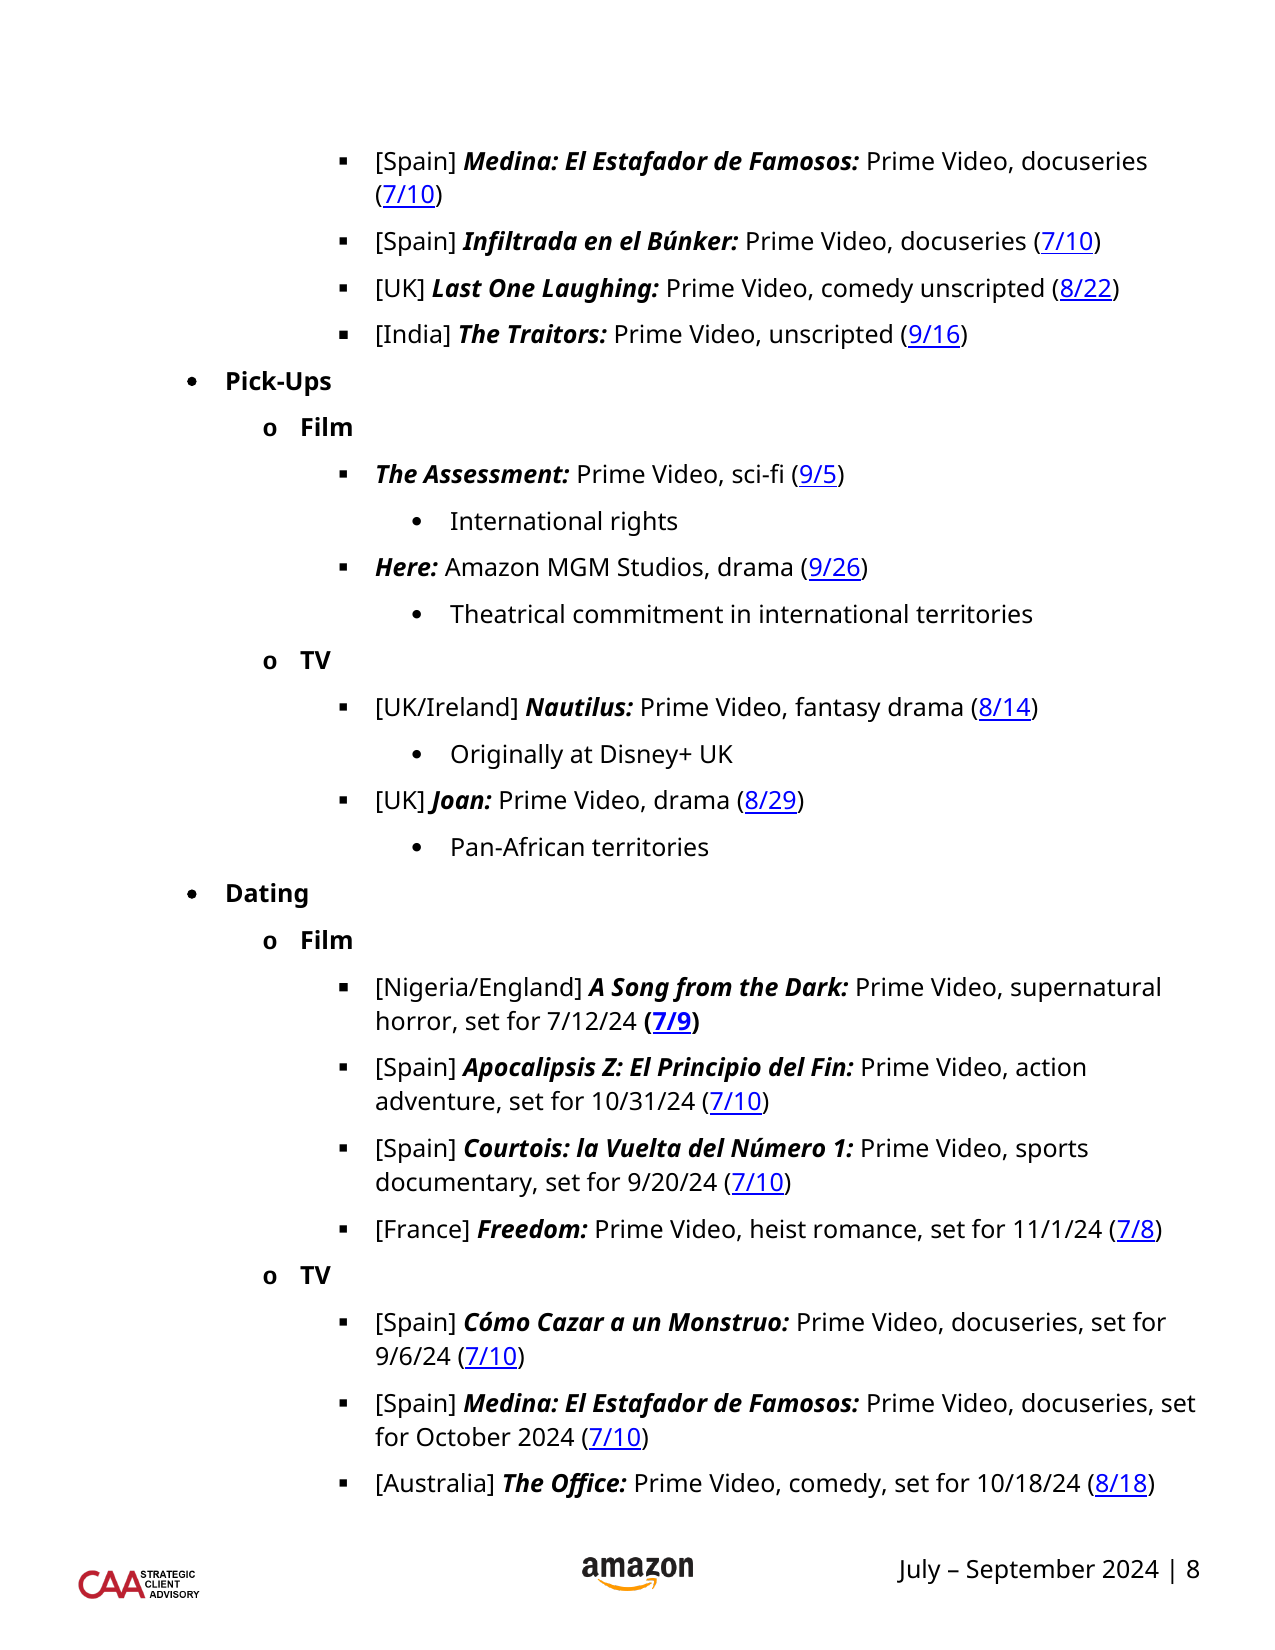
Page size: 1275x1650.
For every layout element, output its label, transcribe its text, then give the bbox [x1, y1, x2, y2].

picture [582, 1557, 693, 1591]
list TV [262, 1258, 1200, 1292]
list International rights [412, 503, 1200, 537]
list The Assessment: Prime Video, sci-fi (9/5) [337, 457, 1200, 491]
list [Spain] Cómo Cazar a un Monstruo: Prime Video, docuseries, set for 9/6/24 (7/10) [337, 1304, 1200, 1373]
list [Nigeria/England] A Song from the Dark: Prime Video, supernatural horror, set for 7/12/24 (7/9) [337, 969, 1200, 1037]
list [Spain] Medina: El Estafador de Famosos: Prime Video, docuseries (7/10) [337, 143, 1200, 211]
list [UK] Joan: Prime Video, drama (8/29) [337, 783, 1200, 817]
list [UK/Ireland] Nautilus: Prime Video, fantasy drama (8/14) [337, 690, 1200, 724]
list [Australia] The Office: Prime Video, comedy, set for 10/18/24 (8/18) [337, 1466, 1200, 1500]
list Originally at Disney+ UK [412, 736, 1200, 770]
picture [75, 1565, 215, 1606]
list Film [262, 923, 1200, 957]
list [UK] Last One Laughing: Prime Video, comedy unscripted (8/22) [337, 270, 1200, 304]
list [Spain] Apocalipsis Z: El Principio del Fin: Prime Video, action adventure, set for 10/31/24 (7/10) [337, 1050, 1200, 1118]
list Theatrical commitment in international territories [412, 596, 1200, 631]
list TV [262, 643, 1200, 677]
list [Spain] Medina: El Estafador de Famosos: Prime Video, docuseries, set for October 2024 (7/10) [337, 1385, 1200, 1453]
list Pan-African territories [412, 829, 1200, 863]
text Dating [187, 876, 1200, 910]
list [India] The Traitors: Prime Video, unscripted (9/16) [337, 317, 1200, 351]
list [Spain] Infiltrada en el Búnker: Prime Video, docuseries (7/10) [337, 224, 1200, 258]
text Pick-Ups [187, 363, 1200, 397]
list [Spain] Courtois: la Vuelta del Número 1: Prime Video, sports documentary, set for 9/20/24 (7/10) [337, 1131, 1200, 1199]
list Film [262, 410, 1200, 444]
list [France] Freedom: Prime Video, heist romance, set for 11/1/24 (7/8) [337, 1211, 1200, 1245]
list Here: Amazon MGM Studios, drama (9/26) [337, 550, 1200, 584]
